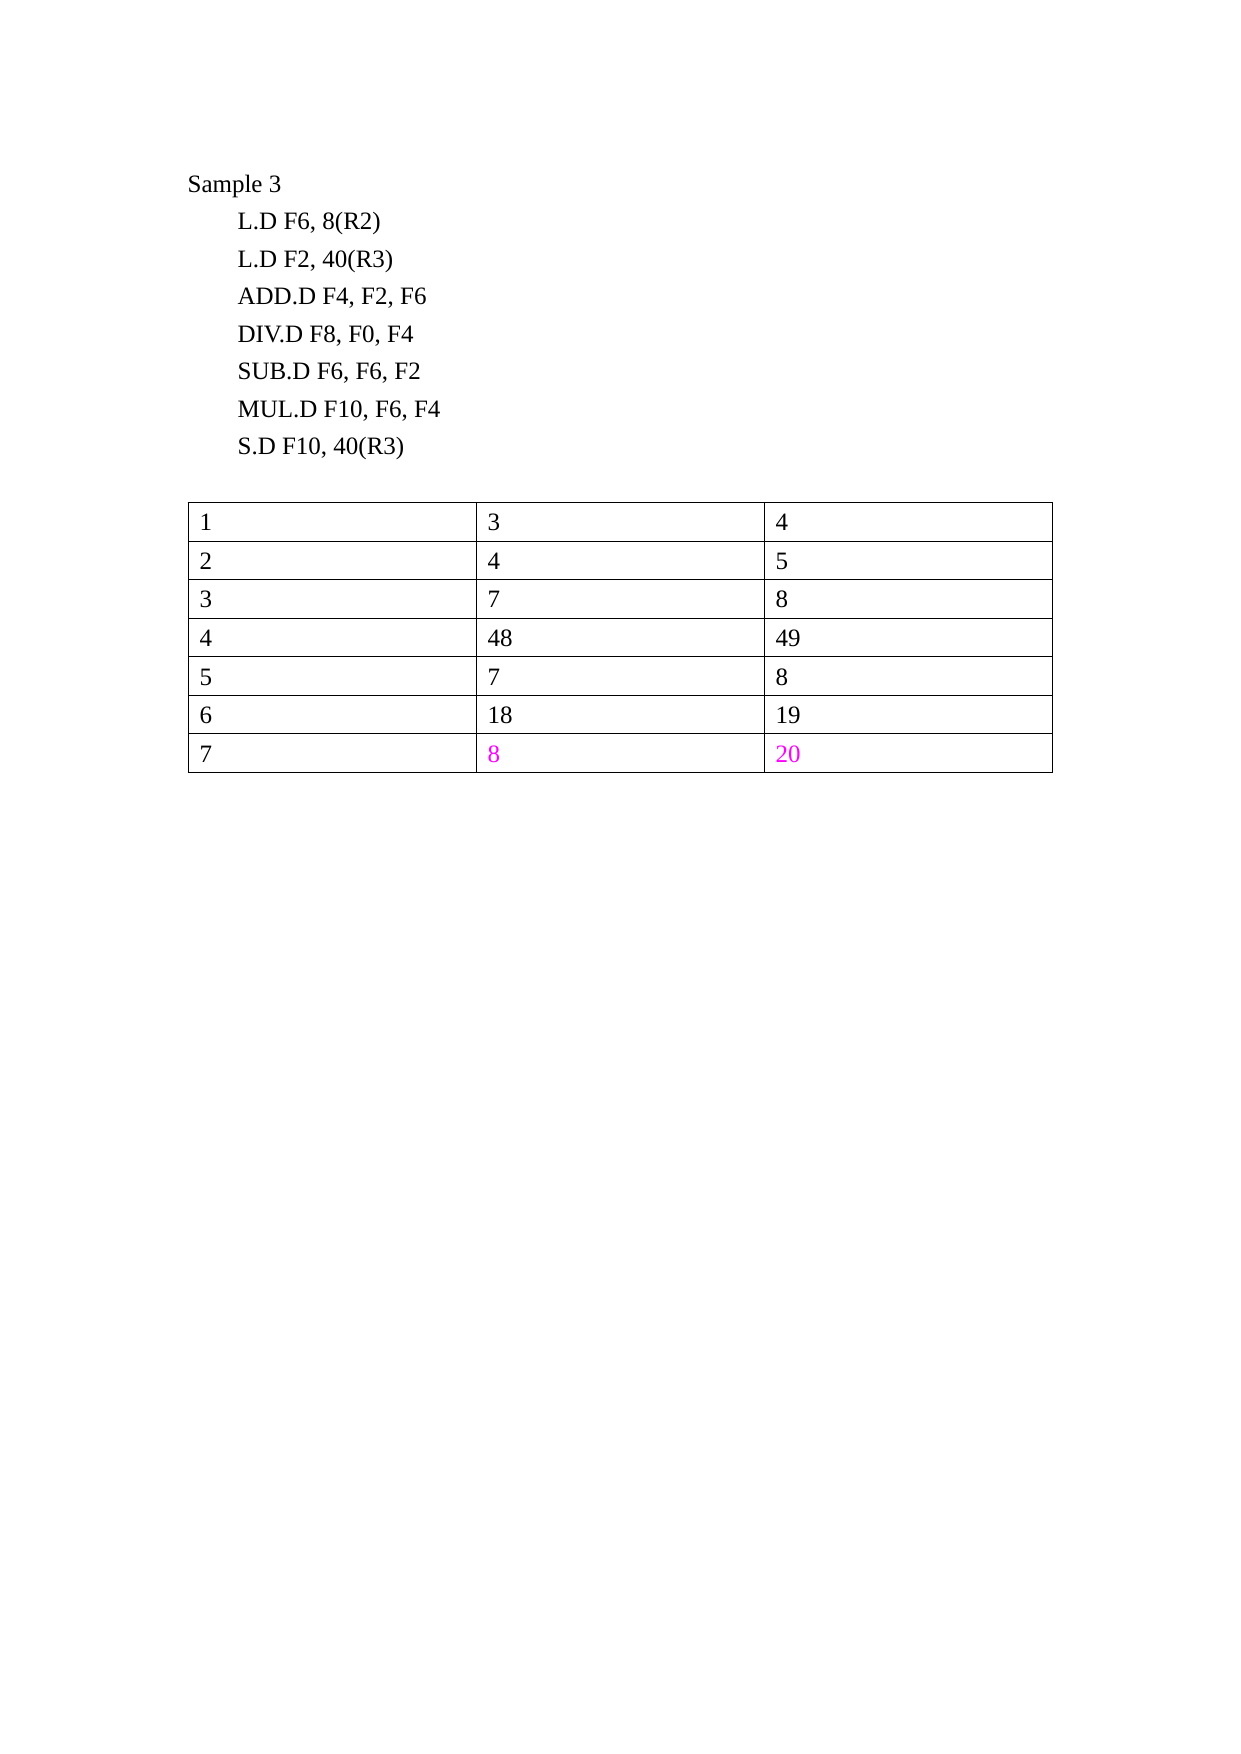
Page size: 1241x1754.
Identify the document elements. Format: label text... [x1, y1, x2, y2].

table_cell 7 [189, 734, 476, 772]
table_cell 5 [765, 542, 1052, 579]
text L.D F2, 40(R3) [237, 239, 1053, 277]
text DIV.D F8, F0, F4 [237, 314, 1053, 352]
table_cell 7 [477, 657, 764, 695]
table_cell 8 [765, 580, 1052, 618]
text ADD.D F4, F2, F6 [237, 277, 1053, 314]
table_cell 8 [765, 657, 1052, 695]
table_cell 20 [765, 734, 1052, 772]
text L.D F6, 8(R2) [237, 202, 1053, 239]
table_cell 2 [189, 542, 476, 579]
table_cell 18 [477, 696, 764, 733]
table_cell 6 [189, 696, 476, 733]
table_cell 49 [765, 619, 1052, 656]
table_cell 4 [189, 619, 476, 656]
table_cell 48 [477, 619, 764, 656]
text S.D F10, 40(R3) [237, 427, 1053, 464]
text Sample 3 [187, 164, 1053, 202]
table_header 1 [189, 503, 476, 541]
table_cell 3 [189, 580, 476, 618]
text SUB.D F6, F6, F2 [237, 352, 1053, 389]
table_cell 8 [477, 734, 764, 772]
table_cell 19 [765, 696, 1052, 733]
text MUL.D F10, F6, F4 [237, 389, 1053, 427]
table_cell 4 [477, 542, 764, 579]
table_cell 7 [477, 580, 764, 618]
table_header 4 [765, 503, 1052, 541]
table_header 3 [477, 503, 764, 541]
table_cell 5 [189, 657, 476, 695]
